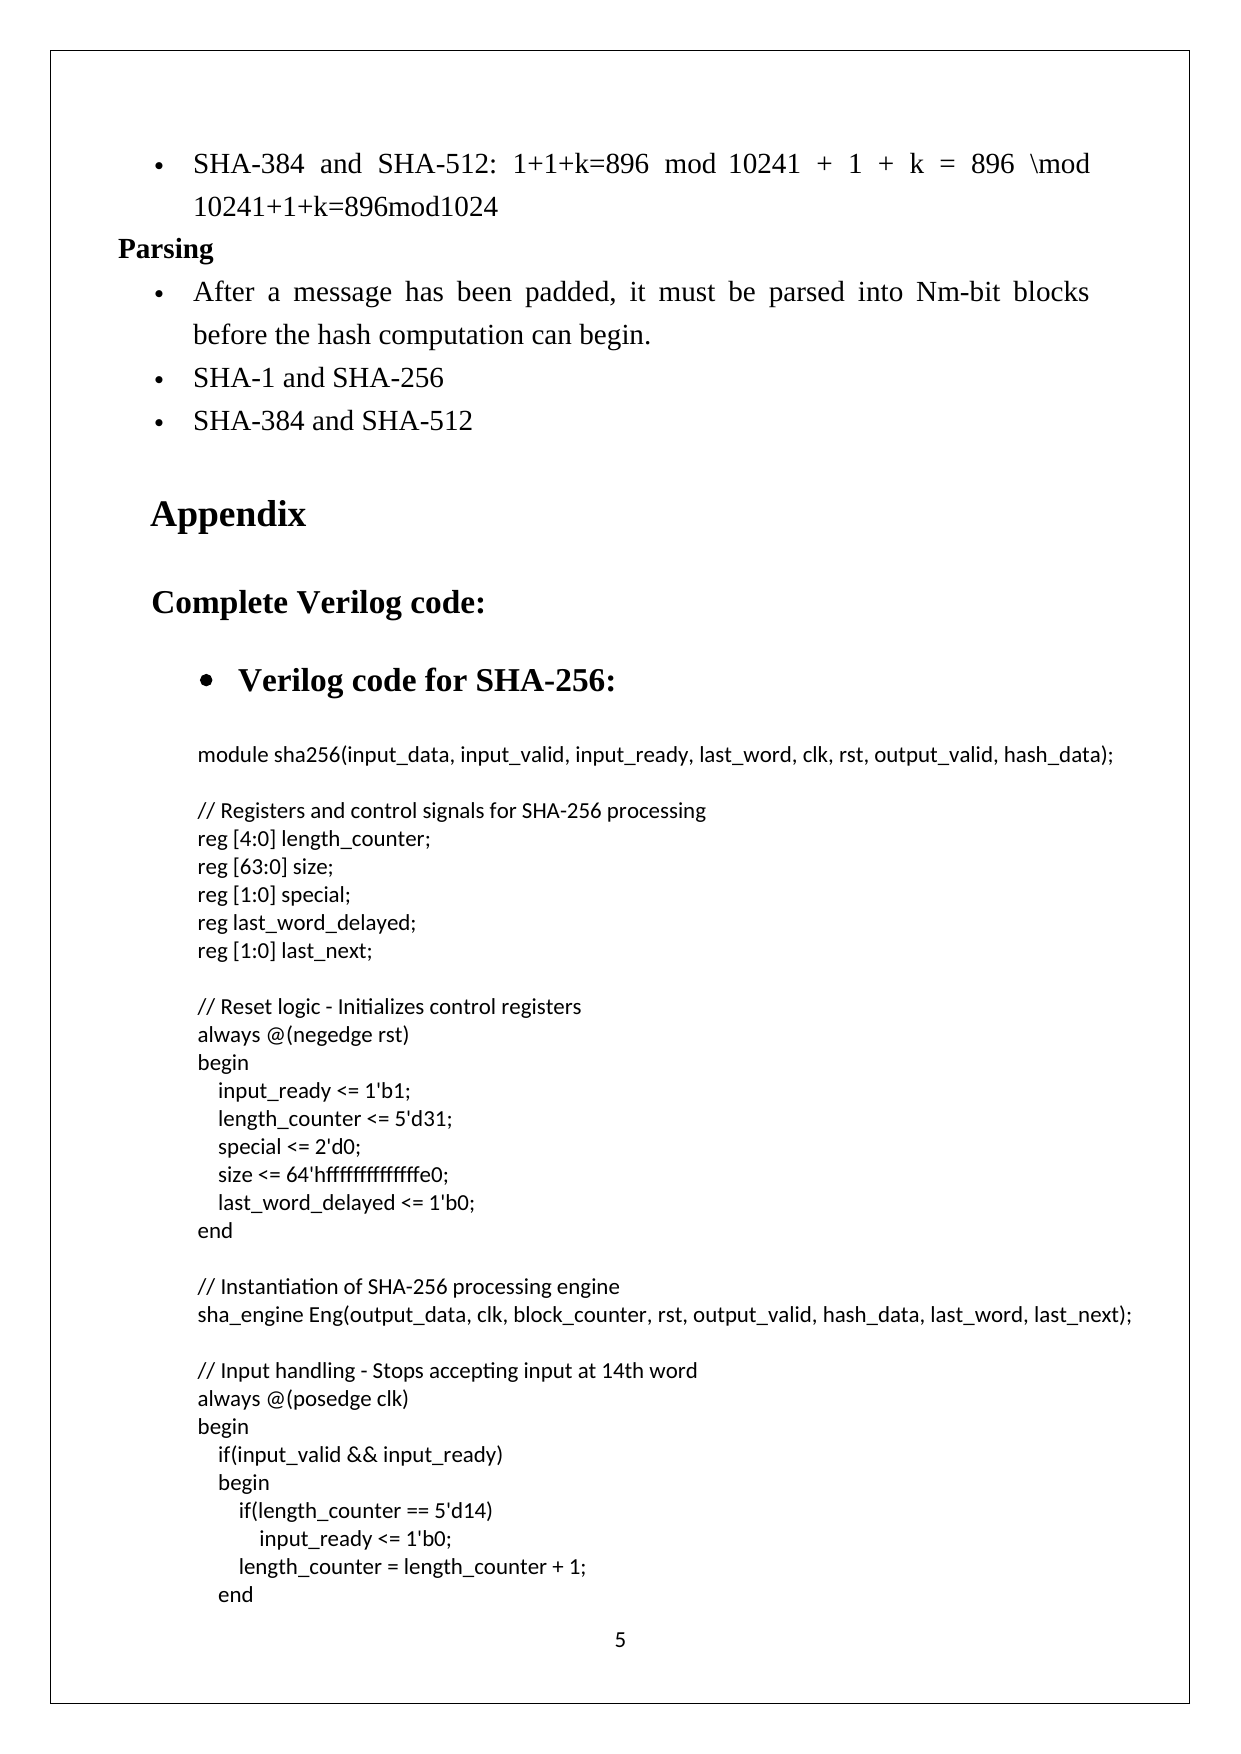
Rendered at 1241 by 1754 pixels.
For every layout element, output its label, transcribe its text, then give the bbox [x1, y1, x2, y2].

text Appendix [150, 491, 1152, 534]
text // Reset logic - Initializes control registers [197, 992, 1152, 1020]
text // Instantiation of SHA-256 processing engine [197, 1272, 1152, 1300]
list SHA-384 and SHA-512 [155, 403, 1091, 437]
text always @(posedge clk) [197, 1384, 1152, 1412]
text length_counter <= 5'd31; [197, 1104, 1152, 1132]
text begin [197, 1048, 1152, 1076]
list SHA-384 and SHA-512: 1+1+k=896 mod 10241 + 1 + k = 896 \mod 10241+1+k=896mod1024 [155, 146, 1091, 222]
text // Input handling - Stops accepting input at 14th word [197, 1356, 1152, 1384]
text reg [1:0] special; [197, 880, 1152, 908]
text if(input_valid && input_ready) [197, 1440, 1152, 1468]
text reg [4:0] length_counter; [197, 824, 1152, 852]
text Complete Verilog code: [118, 582, 1152, 620]
text length_counter = length_counter + 1; [197, 1552, 1152, 1580]
text begin [197, 1412, 1152, 1440]
text end [197, 1580, 1152, 1608]
text reg [1:0] last_next; [197, 936, 1152, 964]
list SHA-1 and SHA-256 [155, 360, 1091, 394]
text sha_engine Eng(output_data, clk, block_counter, rst, output_valid, hash_data, last_word, last_next); [197, 1300, 1152, 1328]
text begin [197, 1468, 1152, 1496]
text special <= 2'd0; [197, 1132, 1152, 1160]
text last_word_delayed <= 1'b0; [197, 1188, 1152, 1216]
text always @(negedge rst) [197, 1020, 1152, 1048]
text if(length_counter == 5'd14) [197, 1496, 1152, 1524]
text input_ready <= 1'b1; [197, 1076, 1152, 1104]
text reg last_word_delayed; [197, 908, 1152, 936]
text reg [63:0] size; [197, 852, 1152, 880]
text end [197, 1216, 1152, 1244]
list Verilog code for SHA-256: [200, 661, 1152, 699]
text size <= 64'hffffffffffffffe0; [197, 1160, 1152, 1188]
text input_ready <= 1'b0; [197, 1524, 1152, 1552]
list After a message has been padded, it must be parsed into Nm-bit blocks before the hash computation can begin. [155, 274, 1091, 351]
text module sha256(input_data, input_valid, input_ready, last_word, clk, rst, output_valid, hash_data); [197, 740, 1152, 768]
text Parsing [118, 232, 1091, 265]
text // Registers and control signals for SHA-256 processing [197, 796, 1152, 824]
